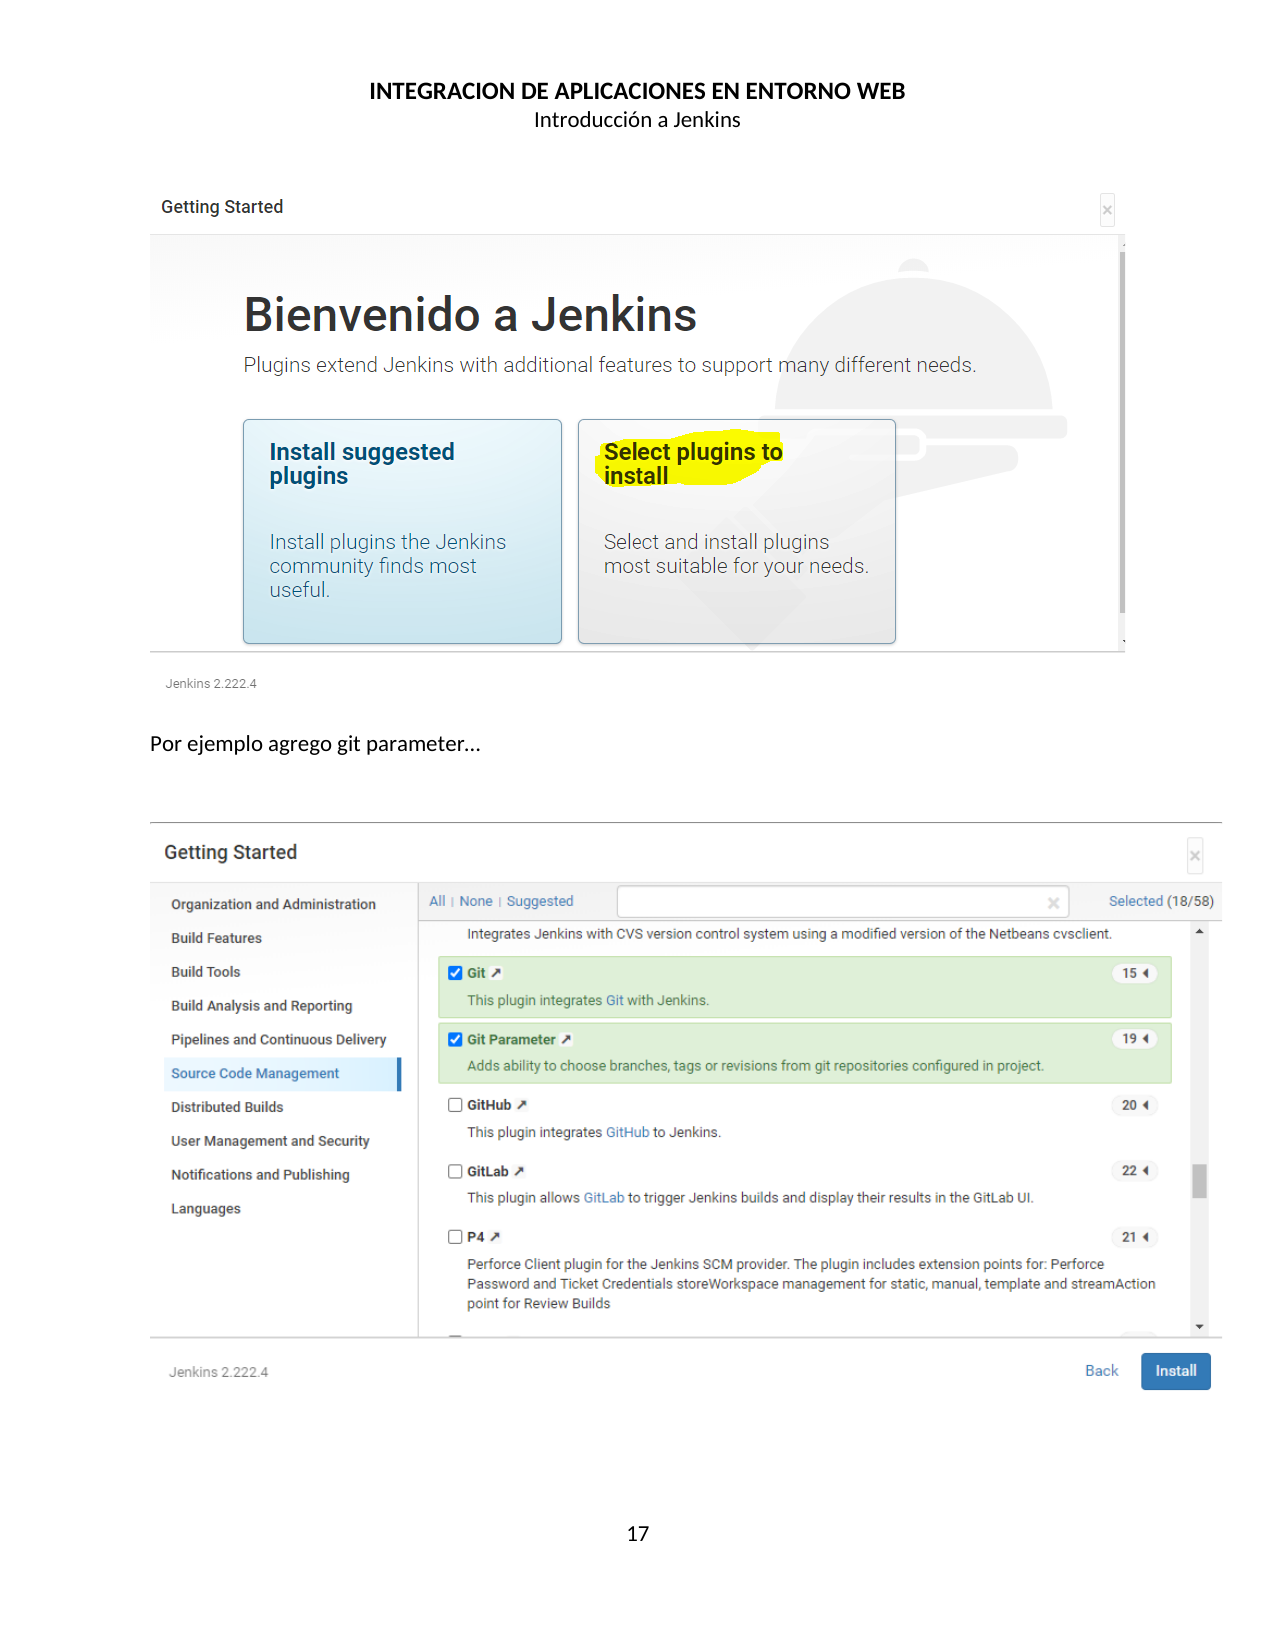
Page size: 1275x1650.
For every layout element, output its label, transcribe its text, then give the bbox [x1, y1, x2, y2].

text Por ejemplo agrego git parameter… [150, 729, 1125, 757]
picture [150, 182, 1125, 711]
picture [150, 822, 1223, 1401]
